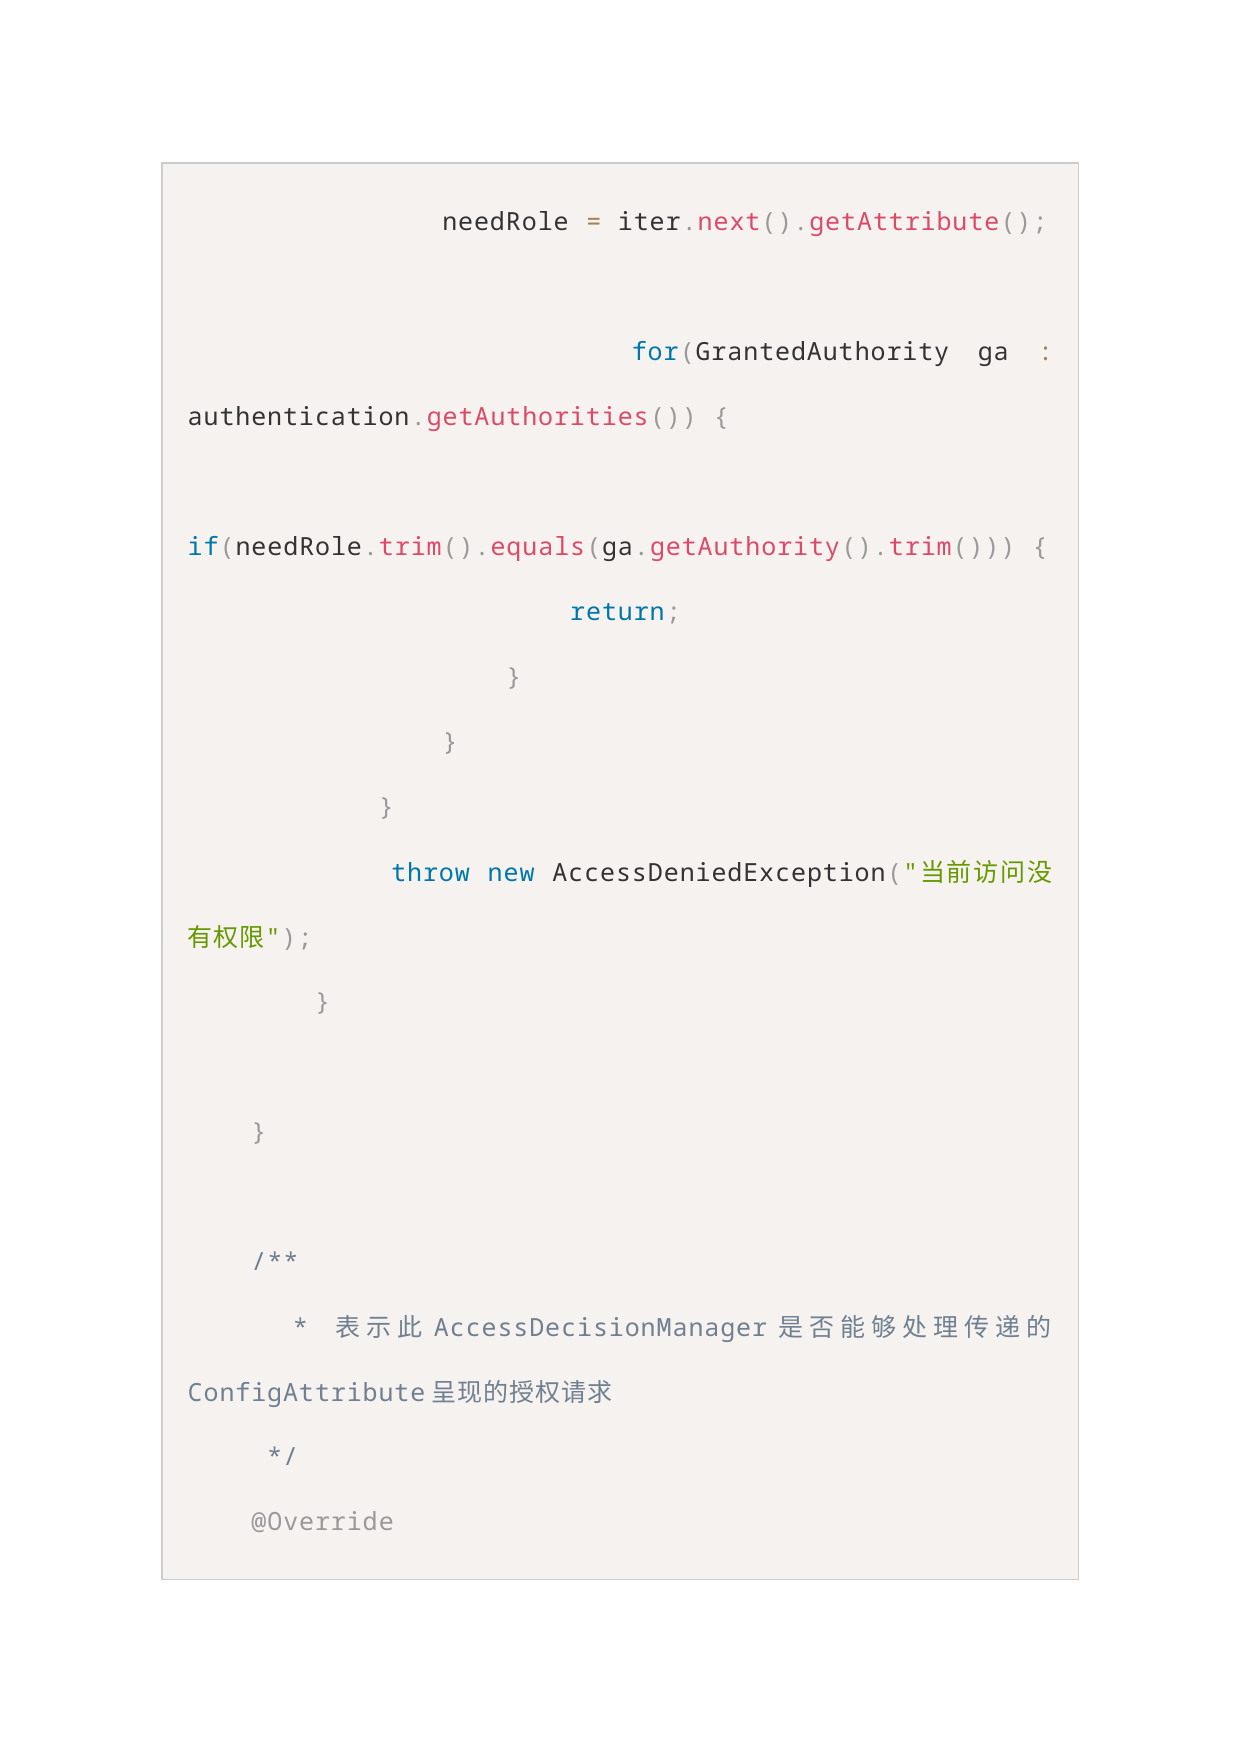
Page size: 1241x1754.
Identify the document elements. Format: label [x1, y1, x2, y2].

text [163, 164, 1078, 1579]
